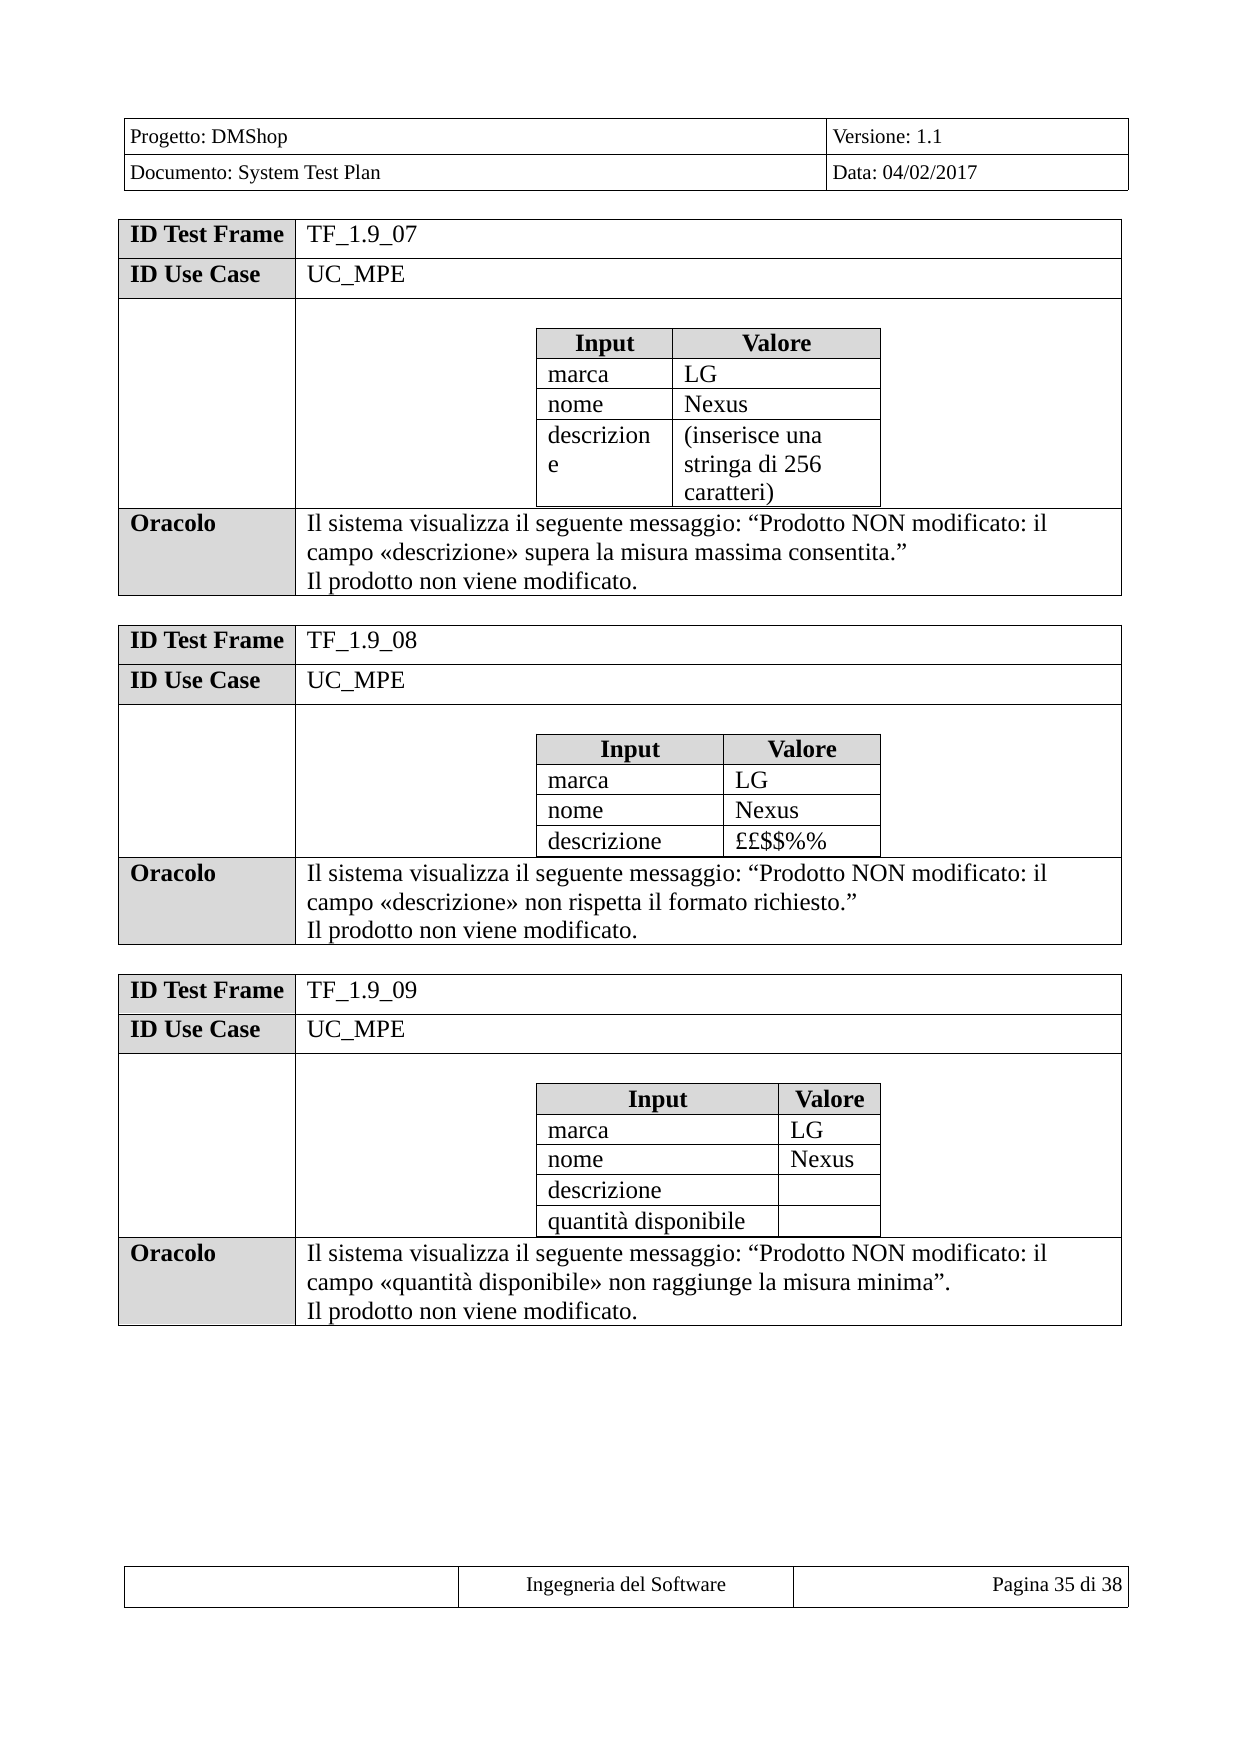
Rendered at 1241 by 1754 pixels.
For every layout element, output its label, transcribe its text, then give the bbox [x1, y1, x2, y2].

table_cell Oracolo [119, 1238, 295, 1324]
table_cell Il sistema visualizza il seguente messaggio: “Prodotto NON modificato: il campo «descrizione» supera la misura massima consentita.” Il prodotto non viene modificato. [296, 509, 1121, 595]
table_cell UC_MPE [296, 665, 1121, 704]
table_header ID Test Frame [119, 626, 295, 664]
table_header ID Test Frame [119, 975, 295, 1013]
table_header TF_1.9_09 [296, 975, 1121, 1013]
table_cell ID Use Case [119, 1015, 295, 1053]
table_cell [119, 1054, 295, 1237]
table_cell [296, 1054, 1121, 1237]
table_cell ID Use Case [119, 665, 295, 704]
table_cell [296, 705, 1121, 857]
table_header TF_1.9_07 [296, 220, 1121, 258]
table_cell [296, 299, 1121, 507]
table_cell Il sistema visualizza il seguente messaggio: “Prodotto NON modificato: il campo «descrizione» non rispetta il formato richiesto.” Il prodotto non viene modificato. [296, 858, 1121, 944]
table_header TF_1.9_08 [296, 626, 1121, 664]
table_cell [119, 299, 295, 507]
table_cell ID Use Case [119, 259, 295, 298]
table_cell Oracolo [119, 858, 295, 944]
table_header ID Test Frame [119, 220, 295, 258]
table_cell Il sistema visualizza il seguente messaggio: “Prodotto NON modificato: il campo «quantità disponibile» non raggiunge la misura minima”. Il prodotto non viene modificato. [296, 1238, 1121, 1324]
table_cell [119, 705, 295, 857]
table_cell Oracolo [119, 509, 295, 595]
table_cell UC_MPE [296, 1015, 1121, 1053]
table_cell UC_MPE [296, 259, 1121, 298]
